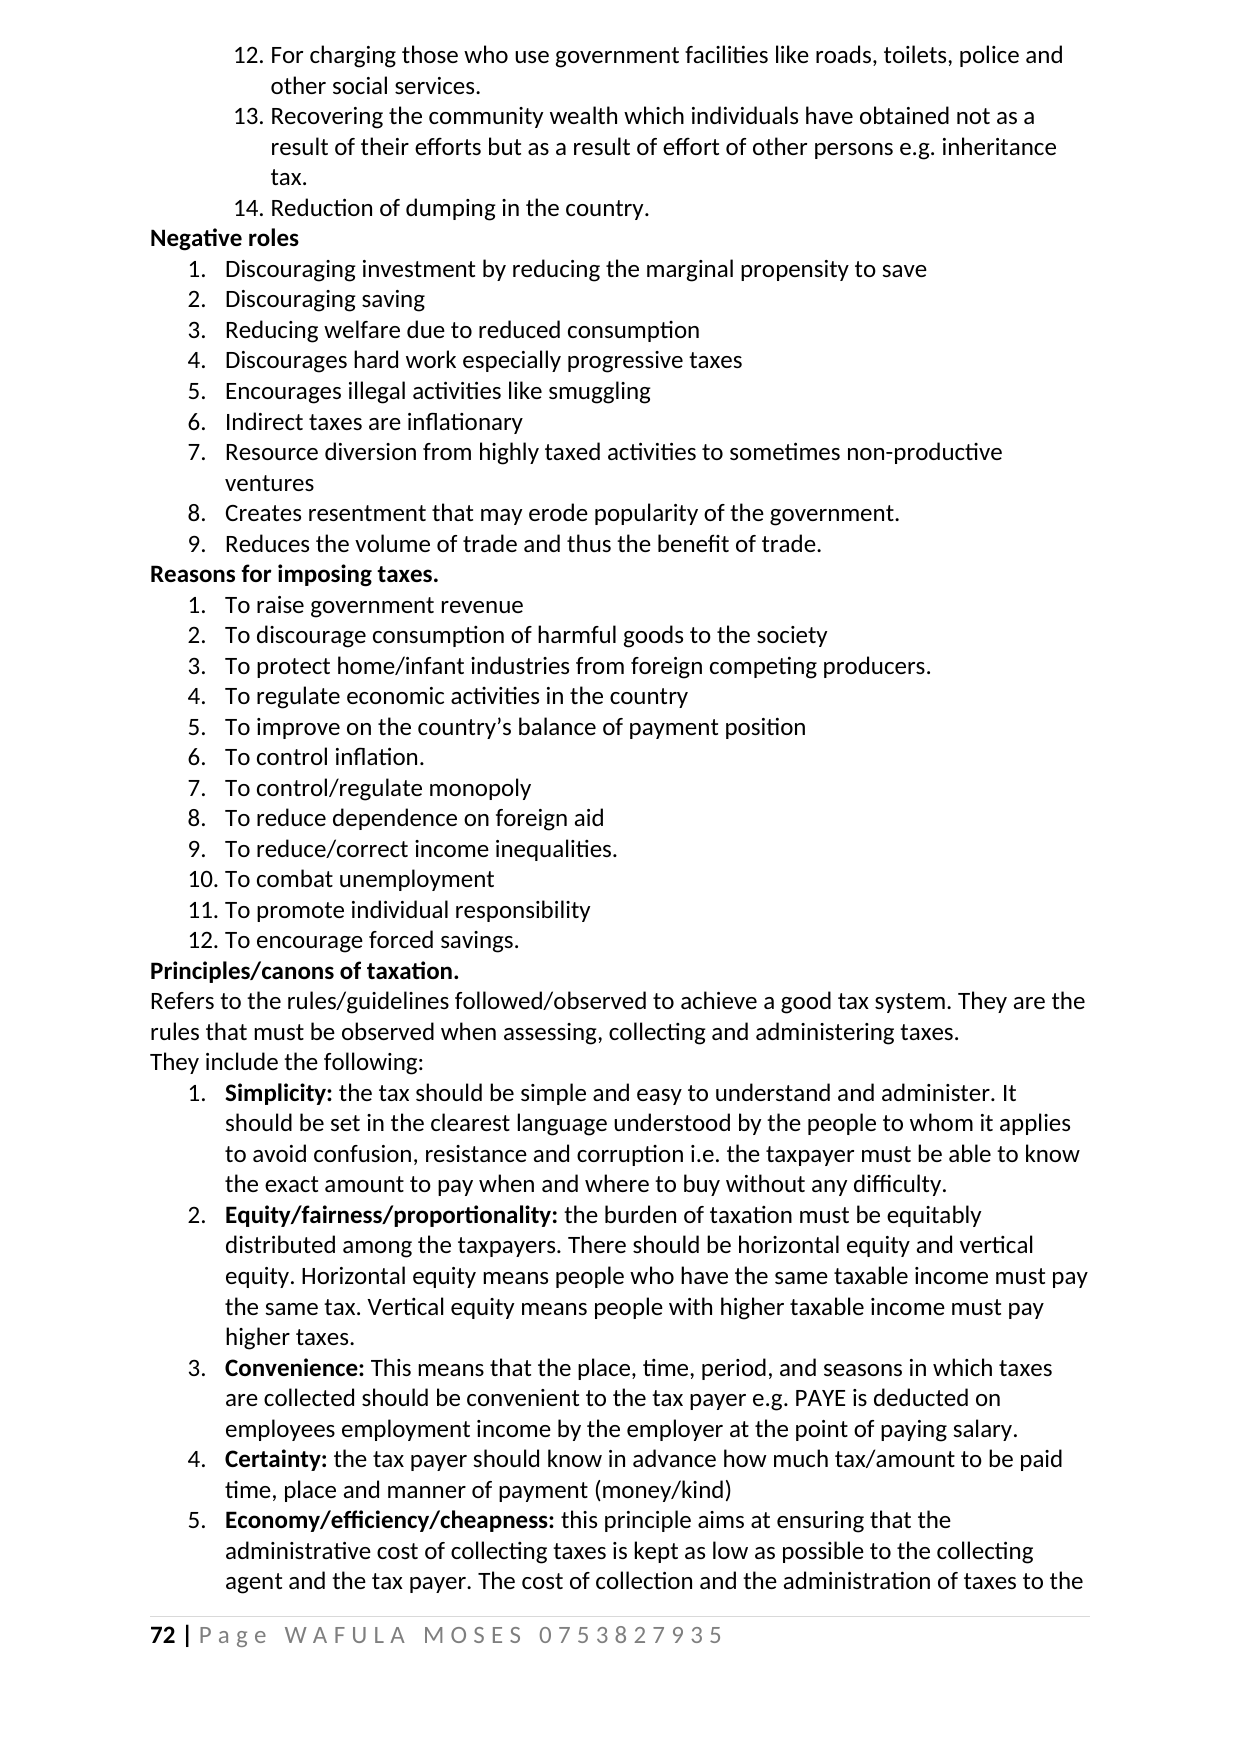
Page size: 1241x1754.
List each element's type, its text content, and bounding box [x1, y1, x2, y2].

list Certainty: the tax payer should know in advance how much tax/amount to be paid time, place and manner of payment (money/kind) [187, 1443, 1090, 1504]
list Discourages hard work especially progressive taxes [187, 344, 1090, 375]
list Resource diversion from highly taxed activities to sometimes non-productive ventures [187, 436, 1090, 497]
list Discouraging saving [187, 283, 1090, 314]
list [187, 1504, 1090, 1596]
list Indirect taxes are inflationary [187, 406, 1090, 436]
text They include the following: [150, 1047, 1090, 1077]
list For charging those who use government facilities like roads, toilets, police and other social services. [233, 39, 1090, 100]
list To discourage consumption of harmful goods to the society [187, 619, 1090, 650]
list To control/regulate monopoly [187, 772, 1090, 802]
list Encourages illegal activities like smuggling [187, 375, 1090, 406]
text Reasons for imposing taxes. [150, 558, 1090, 589]
list To regulate economic activities in the country [187, 680, 1090, 711]
text Refers to the rules/guidelines followed/observed to achieve a good tax system. They are the rules that must be observed when assessing, collecting and administering taxes. [150, 986, 1090, 1047]
list Reducing welfare due to reduced consumption [187, 314, 1090, 344]
list To encourage forced savings. [187, 924, 1090, 955]
list Reduces the volume of trade and thus the benefit of trade. [187, 528, 1090, 558]
list To promote individual responsibility [187, 894, 1090, 924]
list Creates resentment that may erode popularity of the government. [187, 497, 1090, 528]
list To combat unemployment [187, 863, 1090, 894]
list To improve on the country’s balance of payment position [187, 711, 1090, 741]
list To reduce/correct income inequalities. [187, 833, 1090, 863]
text Negative roles [150, 222, 1090, 253]
list Recovering the community wealth which individuals have obtained not as a result of their efforts but as a result of effort of other persons e.g. inheritance tax. [233, 100, 1090, 192]
list To control inflation. [187, 741, 1090, 772]
list To protect home/infant industries from foreign competing producers. [187, 650, 1090, 680]
list Convenience: This means that the place, time, period, and seasons in which taxes are collected should be convenient to the tax payer e.g. PAYE is deducted on employees employment income by the employer at the point of paying salary. [187, 1352, 1090, 1443]
list Discouraging investment by reducing the marginal propensity to save [187, 253, 1090, 283]
list To raise government revenue [187, 589, 1090, 619]
list Simplicity: the tax should be simple and easy to understand and administer. It should be set in the clearest language understood by the people to whom it applies to avoid confusion, resistance and corruption i.e. the taxpayer must be able to know the exact amount to pay when and where to buy without any difficulty. [187, 1077, 1090, 1199]
list Equity/fairness/proportionality: the burden of taxation must be equitably distributed among the taxpayers. There should be horizontal equity and vertical equity. Horizontal equity means people who have the same taxable income must pay the same tax. Vertical equity means people with higher taxable income must pay higher taxes. [187, 1199, 1090, 1352]
text Principles/canons of taxation. [150, 955, 1090, 986]
list To reduce dependence on foreign aid [187, 802, 1090, 833]
list Reduction of dumping in the country. [233, 192, 1090, 222]
